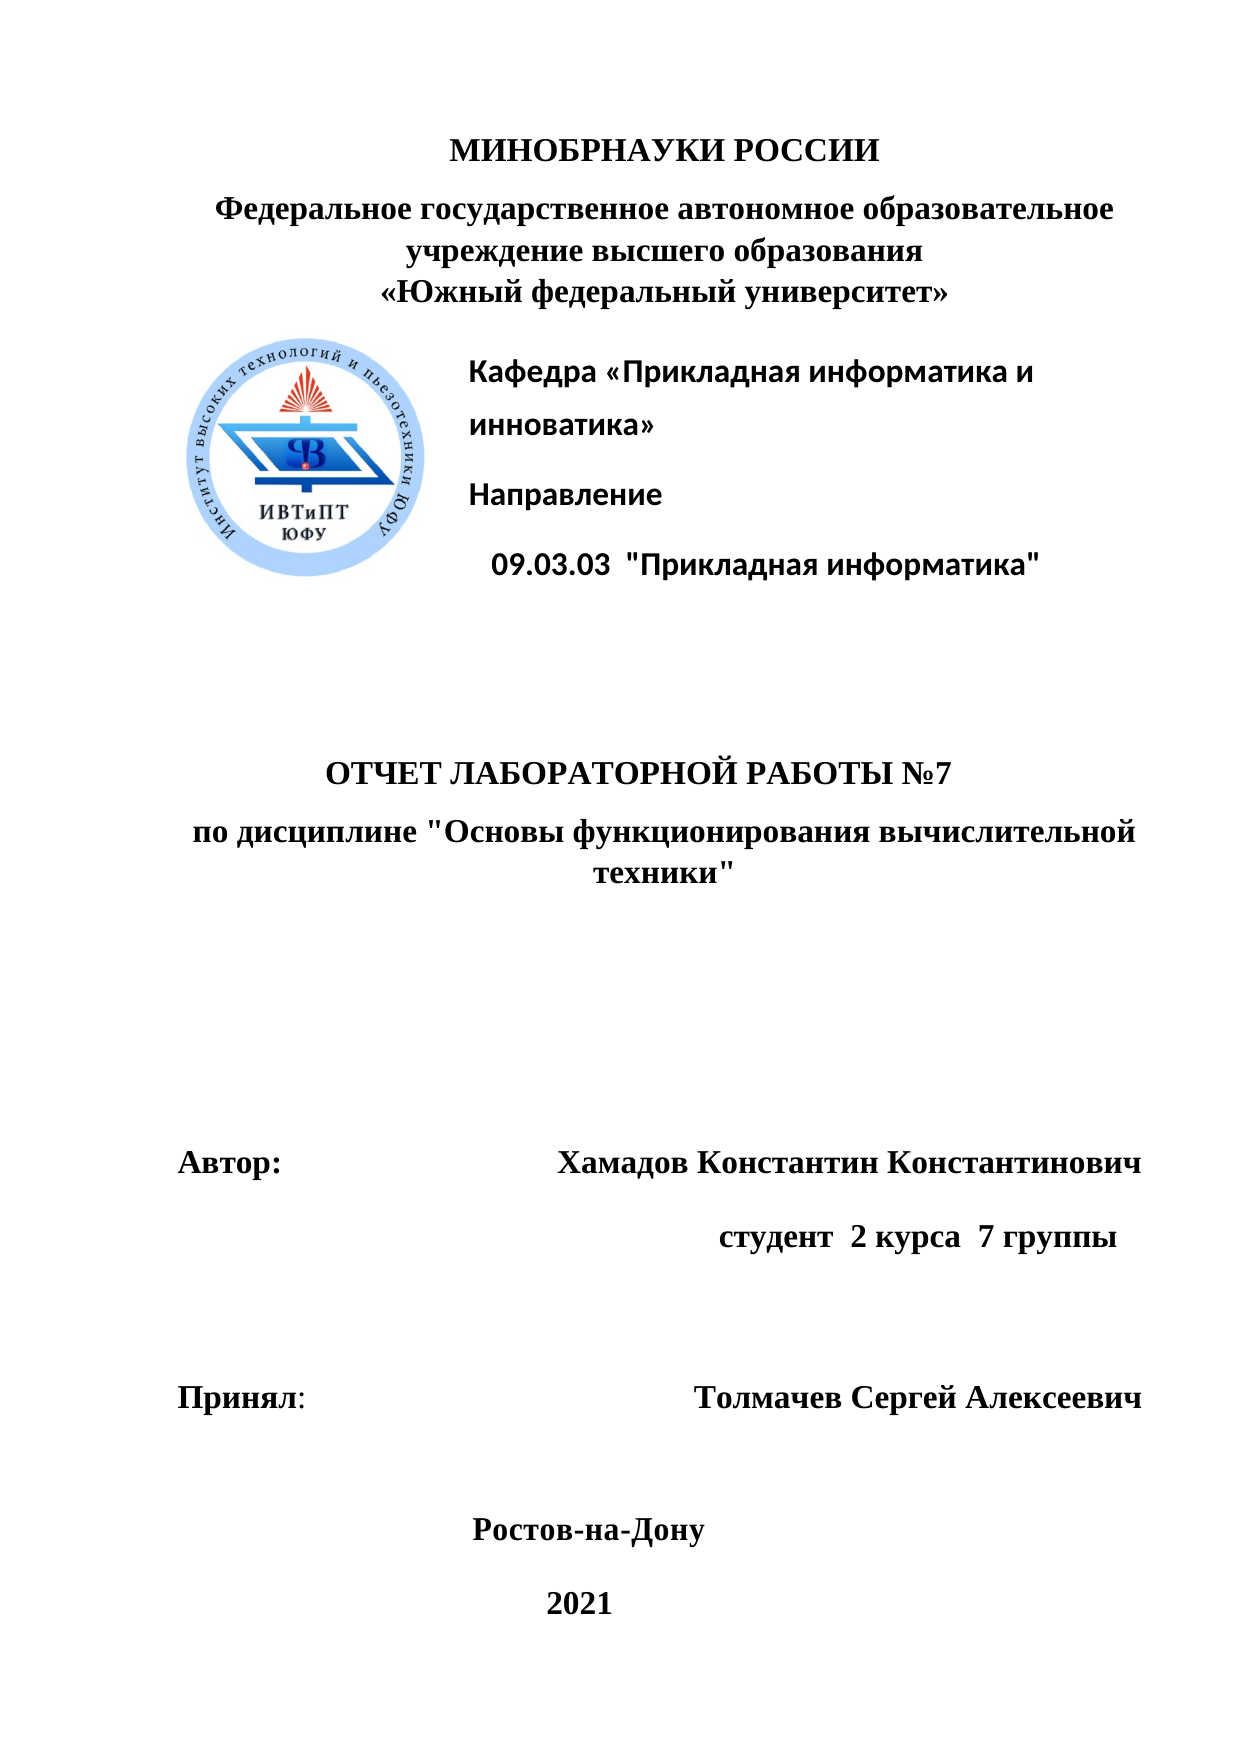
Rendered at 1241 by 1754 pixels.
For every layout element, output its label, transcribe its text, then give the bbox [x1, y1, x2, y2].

text Автор: Хамадов Константин Константинович [177, 1142, 1152, 1181]
text по дисциплине "Основы функционирования вычислительной техники" [177, 811, 1152, 891]
text 2021 [472, 1583, 1152, 1621]
text Ростов-на-Дону [398, 1509, 1152, 1547]
text МИНОБРНАУКИ РОССИИ [177, 131, 1152, 169]
text ОТЧЕТ ЛАБОРАТОРНОЙ РАБОТЫ №7 [251, 753, 1152, 791]
text студент 2 курса 7 группы [177, 1217, 1152, 1255]
text Федеральное государственное автономное образовательное учреждение высшего образования «Южный федеральный университет» [177, 189, 1152, 310]
subtitle Принял: Толмачев Сергей Алексеевич [177, 1377, 1152, 1416]
picture [177, 329, 433, 585]
